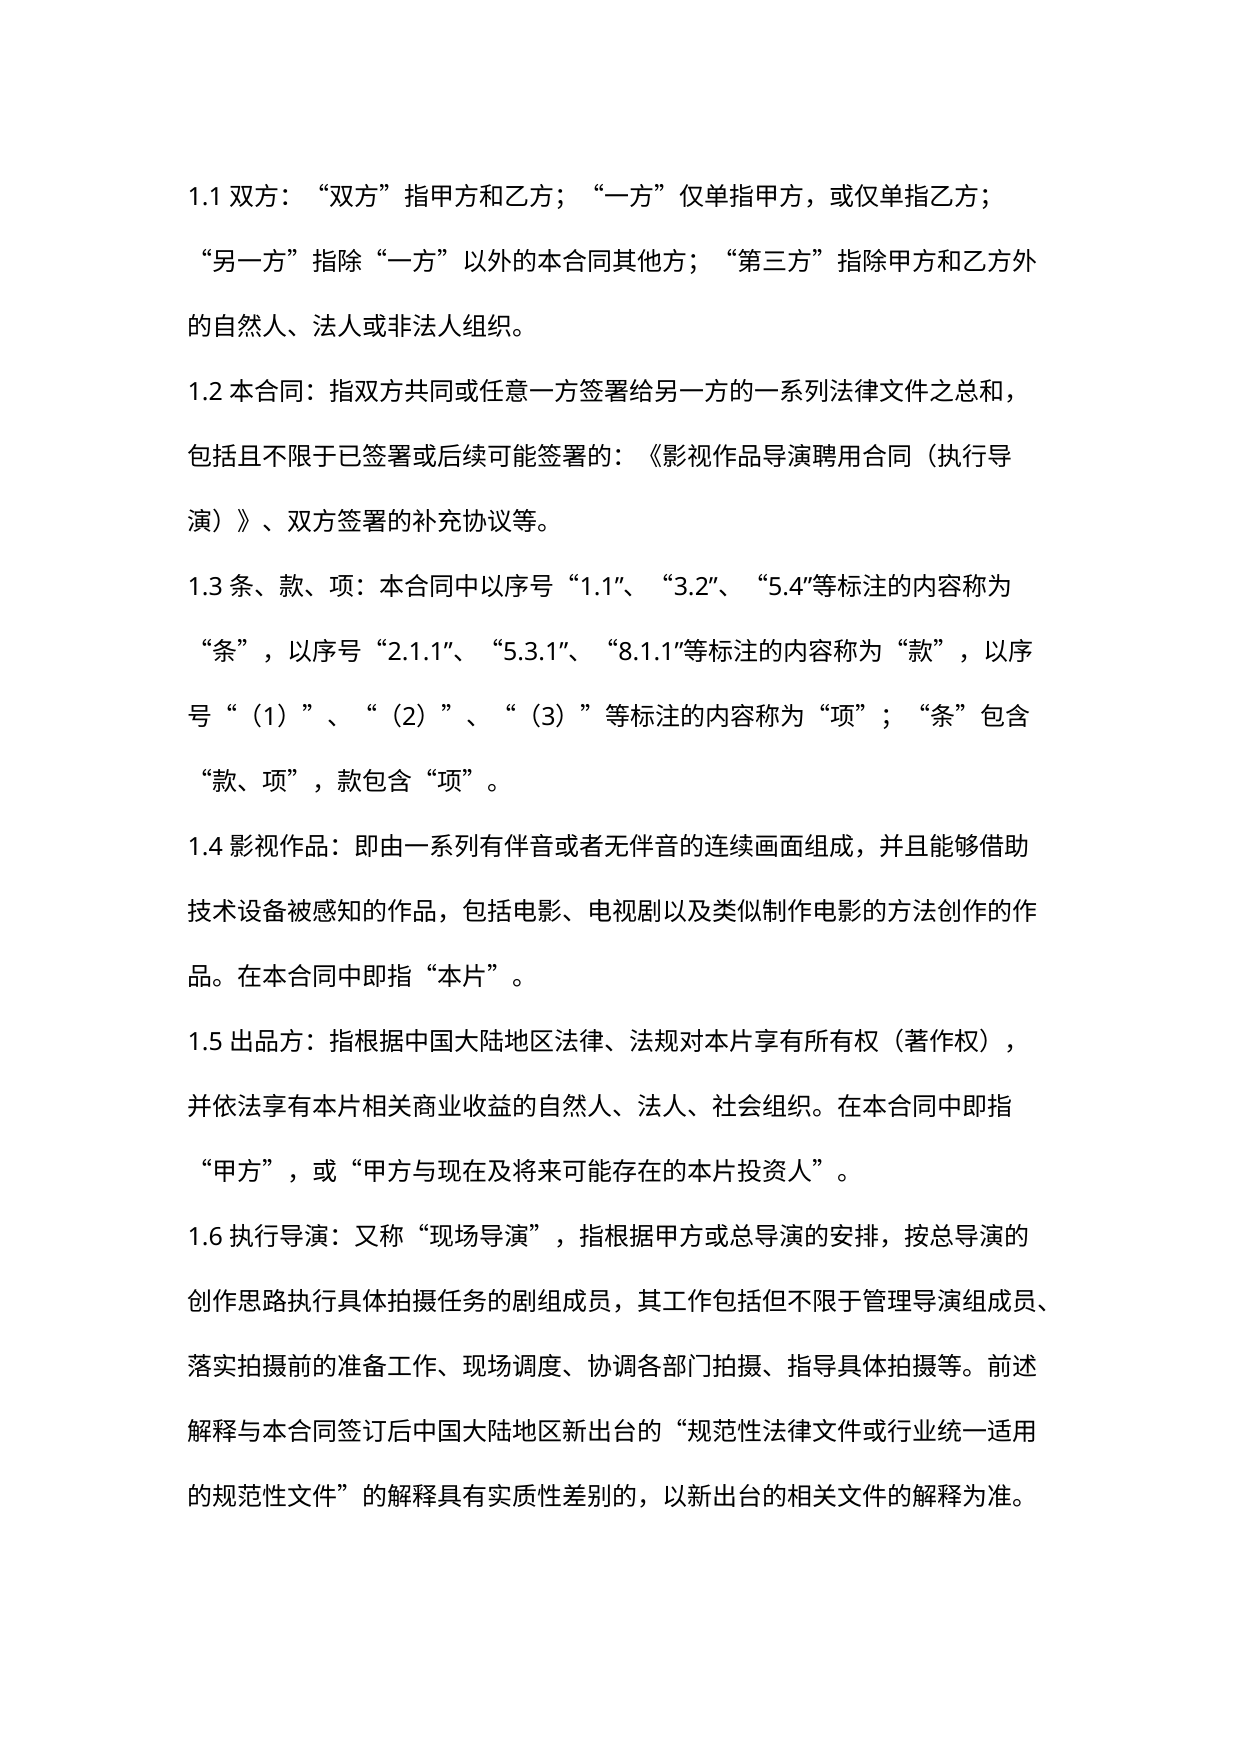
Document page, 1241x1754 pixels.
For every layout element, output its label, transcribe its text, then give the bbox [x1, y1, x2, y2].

text 1.6 执行导演：又称“现场导演”，指根据甲方或总导演的安排，按总导演的创作思路执行具体拍摄任务的剧组成员，其工作包括但不限于管理导演组成员、落实拍摄前的准备工作、现场调度、协调各部门拍摄、指导具体拍摄等。前述解释与本合同签订后中国大陆地区新出台的“规范性法律文件或行业统一适用的规范性文件”的解释具有实质性差别的，以新出台的相关文件的解释为准。 [187, 1202, 1053, 1527]
text 1.2 本合同：指双方共同或任意一方签署给另一方的一系列法律文件之总和，包括且不限于已签署或后续可能签署的：《影视作品导演聘用合同（执行导演）》、双方签署的补充协议等。 [187, 357, 1053, 552]
text 1.4 影视作品：即由一系列有伴音或者无伴音的连续画面组成，并且能够借助技术设备被感知的作品，包括电影、电视剧以及类似制作电影的方法创作的作品。在本合同中即指“本片”。 [187, 812, 1053, 1007]
text 1.1 双方：“双方”指甲方和乙方；“一方”仅单指甲方，或仅单指乙方；“另一方”指除“一方”以外的本合同其他方；“第三方”指除甲方和乙方外的自然人、法人或非法人组织。 [187, 162, 1053, 357]
text 1.3 条、款、项：本合同中以序号“1.1”、“3.2”、“5.4”等标注的内容称为“条”，以序号“2.1.1”、“5.3.1”、“8.1.1”等标注的内容称为“款”，以序号“（1）”、“（2）”、“（3）”等标注的内容称为“项”；“条”包含“款、项”，款包含“项”。 [187, 552, 1053, 812]
text 1.5 出品方：指根据中国大陆地区法律、法规对本片享有所有权（著作权），并依法享有本片相关商业收益的自然人、法人、社会组织。在本合同中即指“甲方”，或“甲方与现在及将来可能存在的本片投资人”。 [187, 1007, 1053, 1202]
